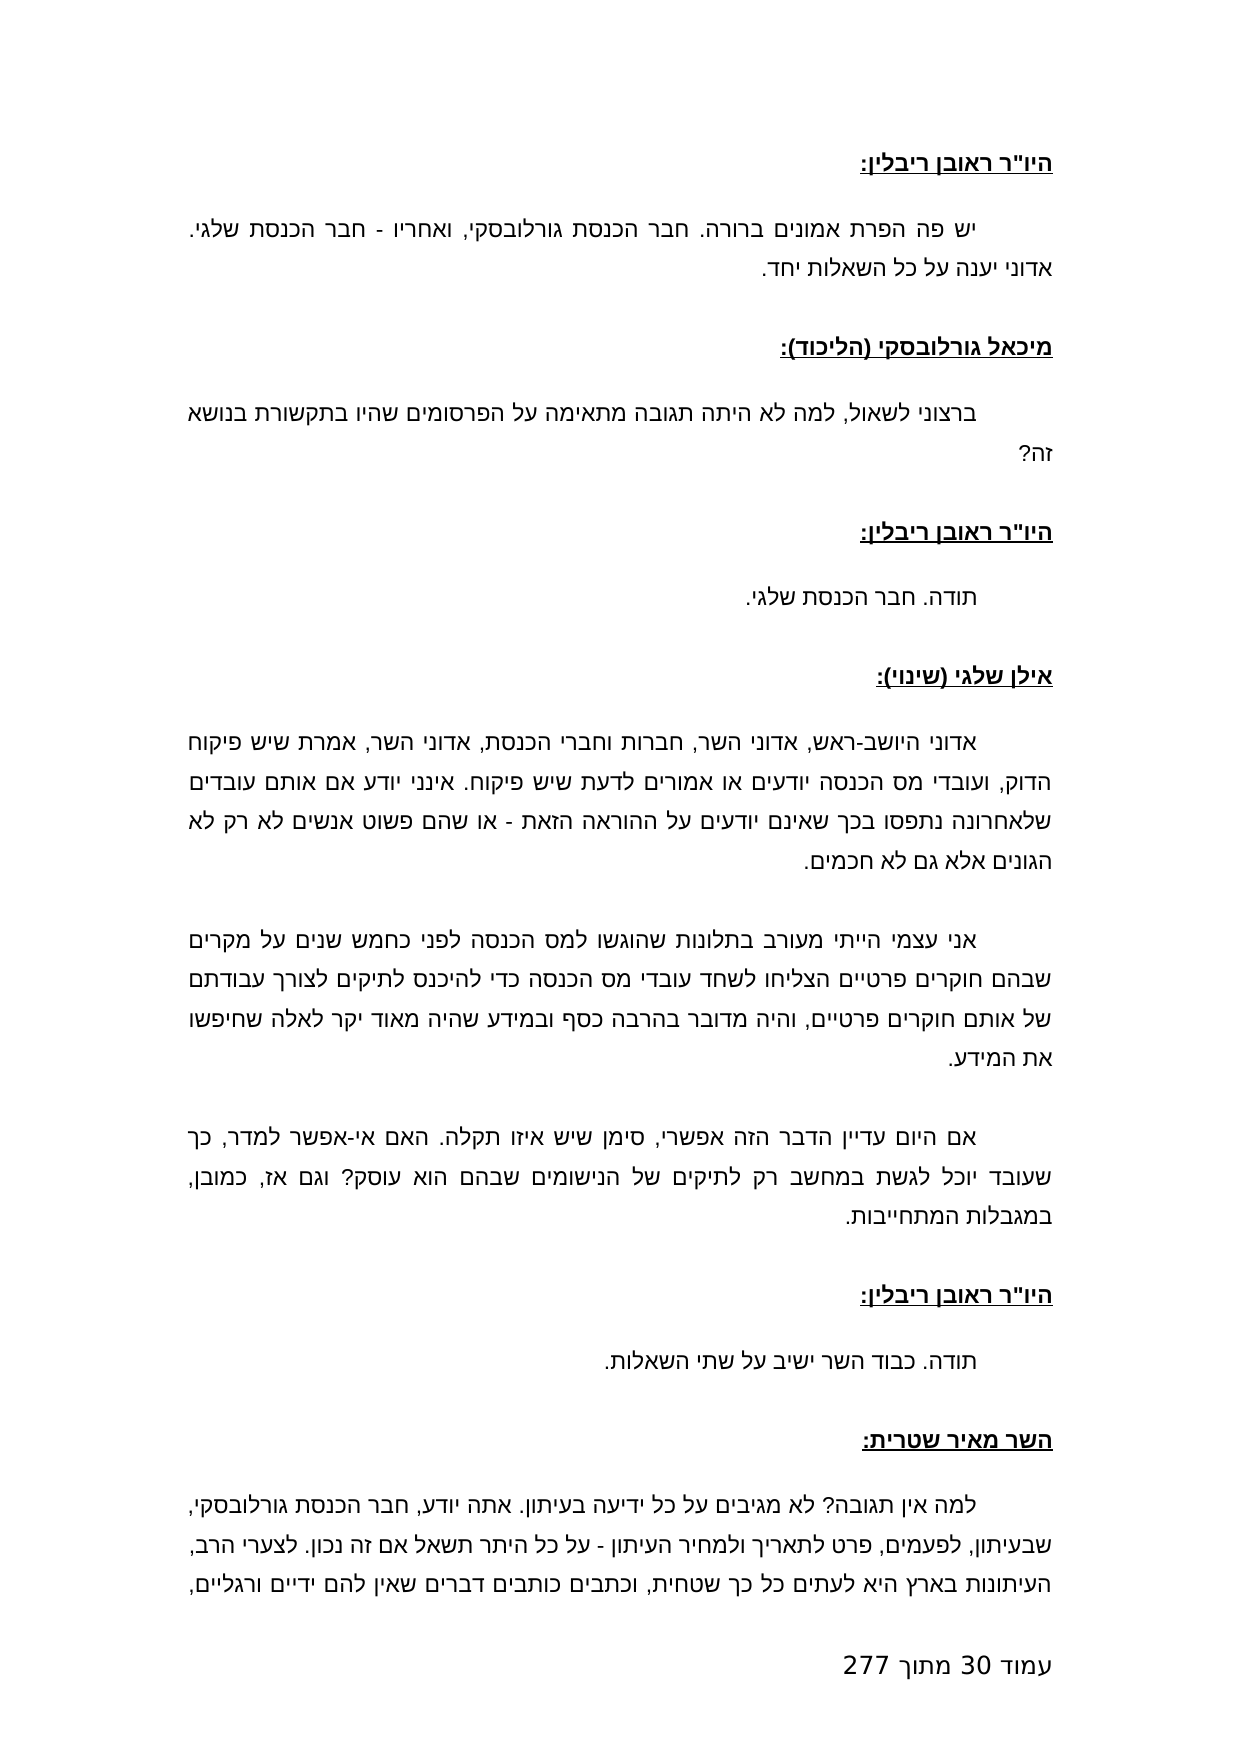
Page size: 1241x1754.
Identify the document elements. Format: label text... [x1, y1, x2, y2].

text אילן שלגי (שינוי): [187, 663, 1053, 690]
text היו"ר ראובן ריבלין: [187, 1282, 1053, 1308]
text אני עצמי הייתי מעורב בתלונות שהוגשו למס הכנסה לפני כחמש שנים על מקרים שבהם חוקרים פרטיים הצליחו לשחד עובדי מס הכנסה כדי להיכנס לתיקים לצורך עבודתם של אותם חוקרים פרטיים, והיה מדובר בהרבה כסף ובמידע שהיה מאוד יקר לאלה שחיפשו את המידע. [187, 927, 1053, 1071]
text תודה. כבוד השר ישיב על שתי השאלות. [187, 1348, 1053, 1374]
text השר מאיר שטרית: [187, 1427, 1053, 1453]
text ברצוני לשאול, למה לא היתה תגובה מתאימה על הפרסומים שהיו בתקשורת בנושא זה? [187, 400, 1053, 466]
text אם היום עדיין הדבר הזה אפשרי, סימן שיש איזו תקלה. האם אי-אפשר למדר, כך שעובד יוכל לגשת במחשב רק לתיקים של הנישומים שבהם הוא עוסק? וגם אז, כמובן, במגבלות המתחייבות. [187, 1124, 1053, 1229]
text תודה. חבר הכנסת שלגי. [187, 584, 1053, 611]
text אדוני היושב-ראש, אדוני השר, חברות וחברי הכנסת, אדוני השר, אמרת שיש פיקוח הדוק, ועובדי מס הכנסה יודעים או אמורים לדעת שיש פיקוח. אינני יודע אם אותם עובדים שלאחרונה נתפסו בכך שאינם יודעים על ההוראה הזאת - או שהם פשוט אנשים לא רק לא הגונים אלא גם לא חכמים. [187, 729, 1053, 874]
text יש פה הפרת אמונים ברורה. חבר הכנסת גורלובסקי, ואחריו - חבר הכנסת שלגי. אדוני יענה על כל השאלות יחד. [187, 216, 1053, 282]
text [187, 1492, 1053, 1598]
text היו"ר ראובן ריבלין: [187, 150, 1053, 176]
text מיכאל גורלובסקי (הליכוד): [187, 334, 1053, 361]
text היו"ר ראובן ריבלין: [187, 518, 1053, 545]
